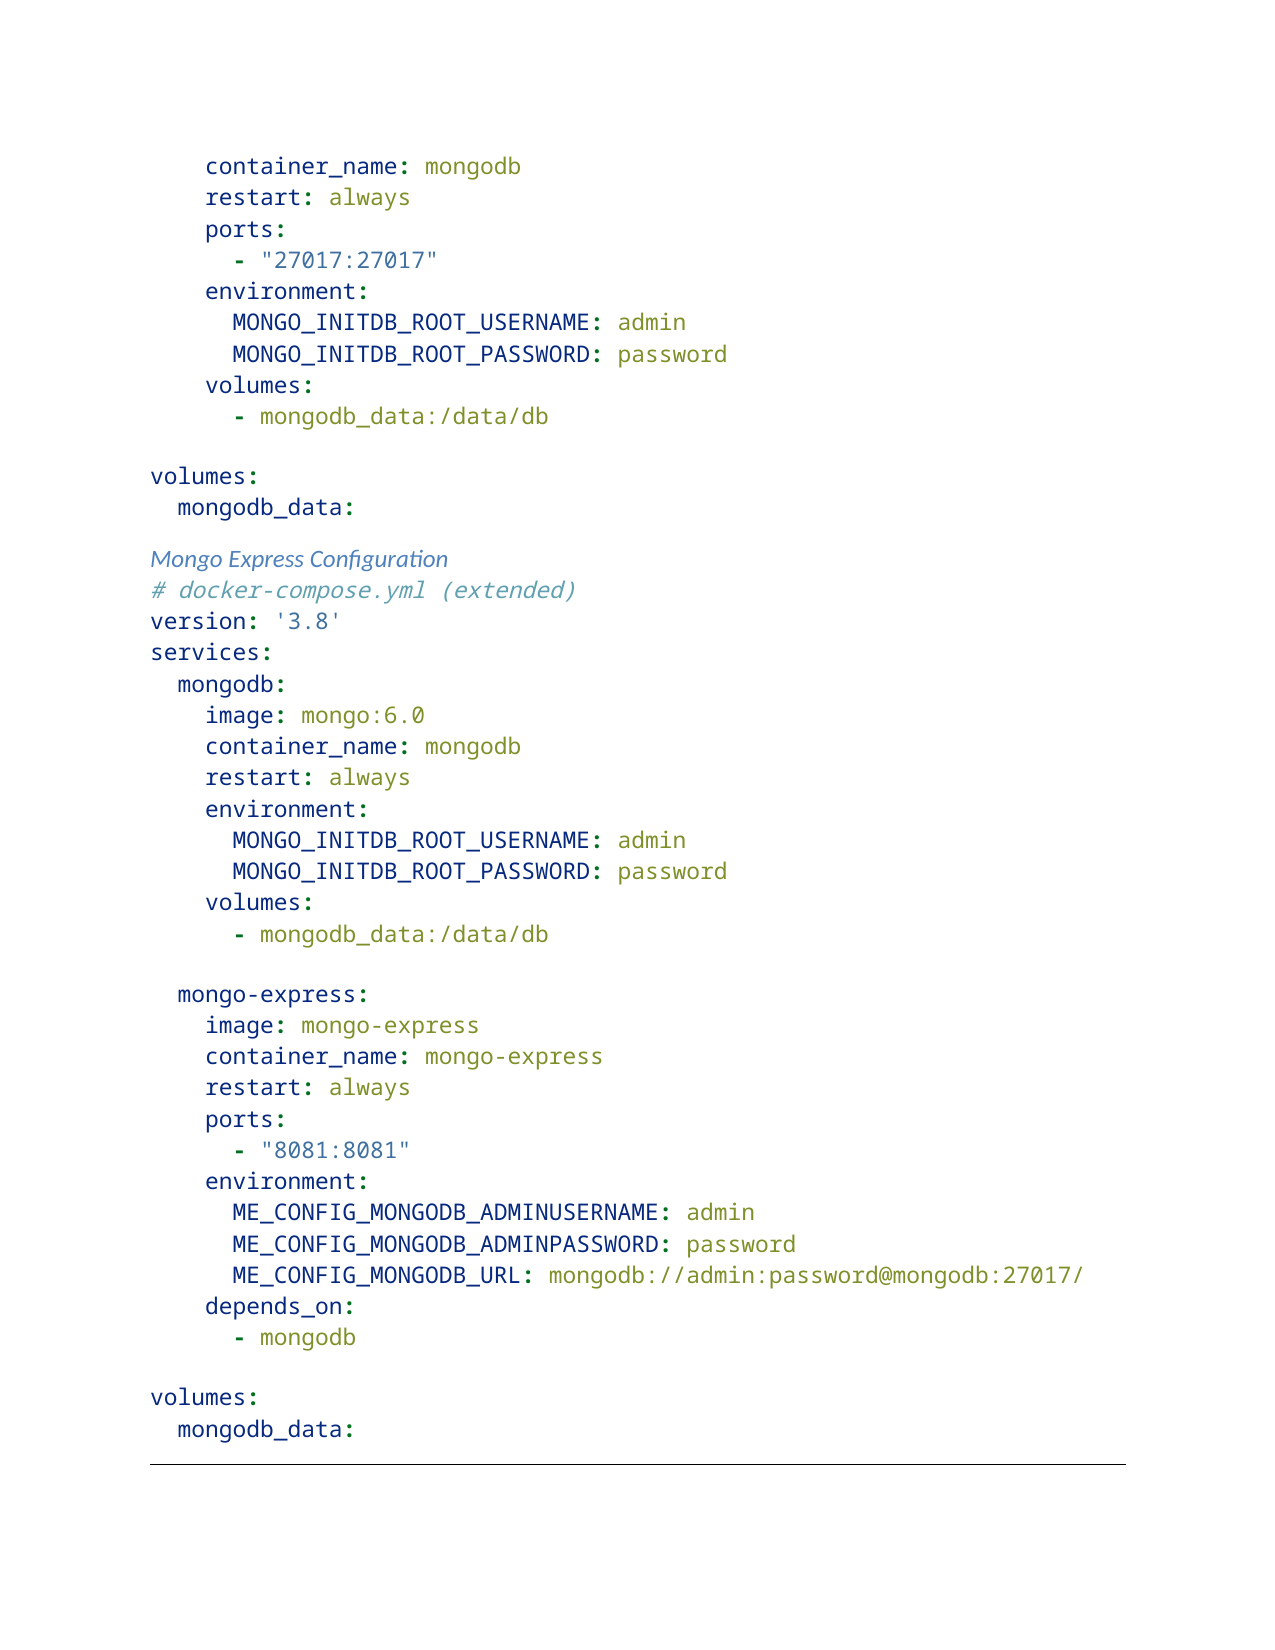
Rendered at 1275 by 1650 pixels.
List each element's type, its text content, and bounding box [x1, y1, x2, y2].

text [150, 150, 1125, 522]
subtitle Mongo Express Configuration [150, 543, 1125, 574]
text # docker-compose.yml (extended) version: '3.8' services: mongodb: image: mongo:6.0 container_name: mongodb restart: always environment: MONGO_INITDB_ROOT_USERNAME: admin MONGO_INITDB_ROOT_PASSWORD: password volumes: - mongodb_data:/data/db mongo-express: image: mongo-express container_name: mongo-express restart: always ports: - "8081:8081" environment: ME_CONFIG_MONGODB_ADMINUSERNAME: admin ME_CONFIG_MONGODB_ADMINPASSWORD: password ME_CONFIG_MONGODB_URL: mongodb://admin:password@mongodb:27017/ depends_on: - mongodb volumes: mongodb_data: [150, 574, 1125, 1444]
